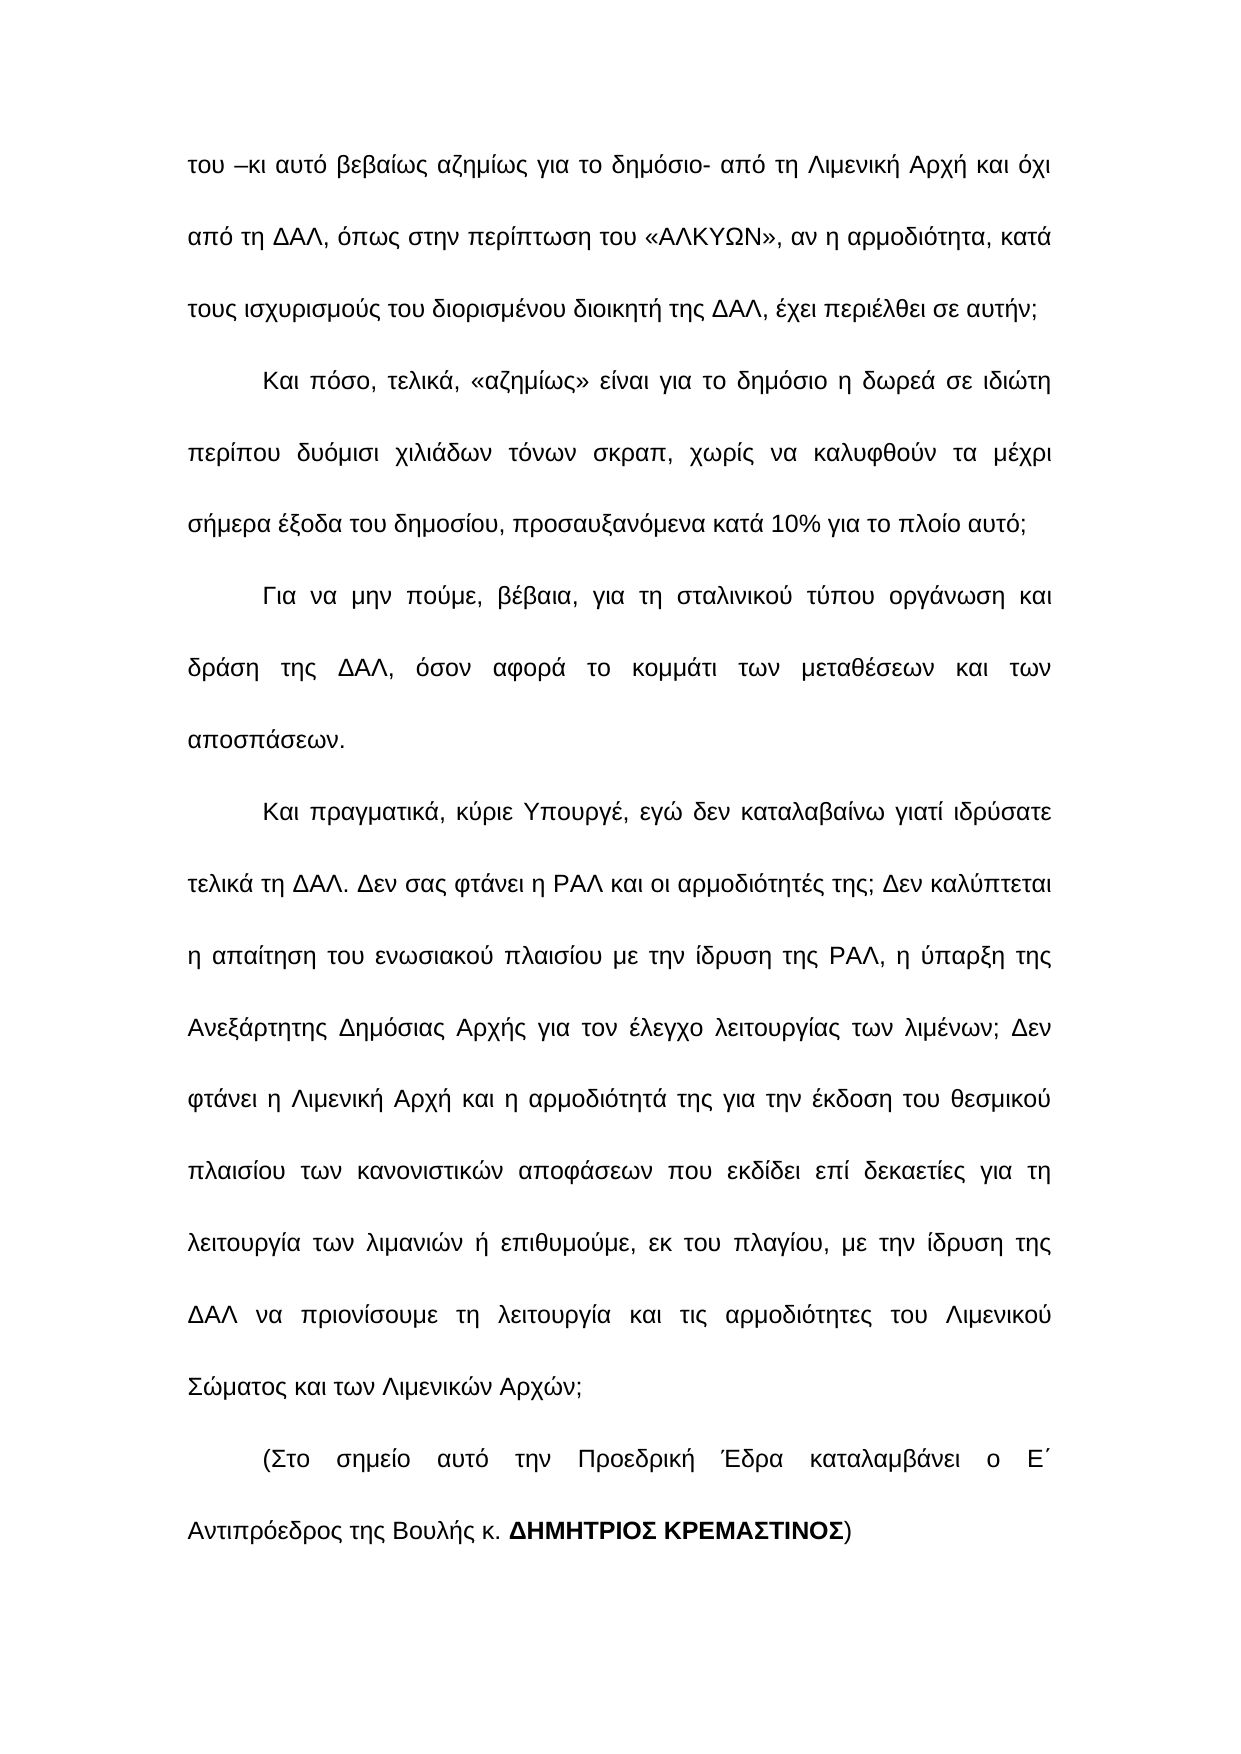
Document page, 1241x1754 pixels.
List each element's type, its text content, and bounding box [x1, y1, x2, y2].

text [187, 150, 1053, 322]
text Και πόσο, τελικά, «αζημίως» είναι για το δημόσιο η δωρεά σε ιδιώτη περίπου δυόμισι χιλιάδων τόνων σκραπ, χωρίς να καλυφθούν τα μέχρι σήμερα έξοδα του δημοσίου, προσαυξανόμενα κατά 10% για το πλοίο αυτό; [187, 366, 1053, 538]
text (Στο σημείο αυτό την Προεδρική Έδρα καταλαμβάνει ο Ε΄ Αντιπρόεδρος της Βουλής κ. ΔΗΜΗΤΡΙΟΣ ΚΡΕΜΑΣΤΙΝΟΣ) [187, 1444, 1053, 1544]
text Και πραγματικά, κύριε Υπουργέ, εγώ δεν καταλαβαίνω γιατί ιδρύσατε τελικά τη ΔΑΛ. Δεν σας φτάνει η ΡΑΛ και οι αρμοδιότητές της; Δεν καλύπτεται η απαίτηση του ενωσιακού πλαισίου με την ίδρυση της ΡΑΛ, η ύπαρξη της Ανεξάρτητης Δημόσιας Αρχής για τον έλεγχο λειτουργίας των λιμένων; Δεν φτάνει η Λιμενική Αρχή και η αρμοδιότητά της για την έκδοση του θεσμικού πλαισίου των κανονιστικών αποφάσεων που εκδίδει επί δεκαετίες για τη λειτουργία των λιμανιών ή επιθυμούμε, εκ του πλαγίου, με την ίδρυση της ΔΑΛ να πριονίσουμε τη λειτουργία και τις αρμοδιότητες του Λιμενικού Σώματος και των Λιμενικών Αρχών; [187, 797, 1053, 1401]
text Για να μην πούμε, βέβαια, για τη σταλινικού τύπου οργάνωση και δράση της ΔΑΛ, όσον αφορά το κομμάτι των μεταθέσεων και των αποσπάσεων. [187, 581, 1053, 754]
